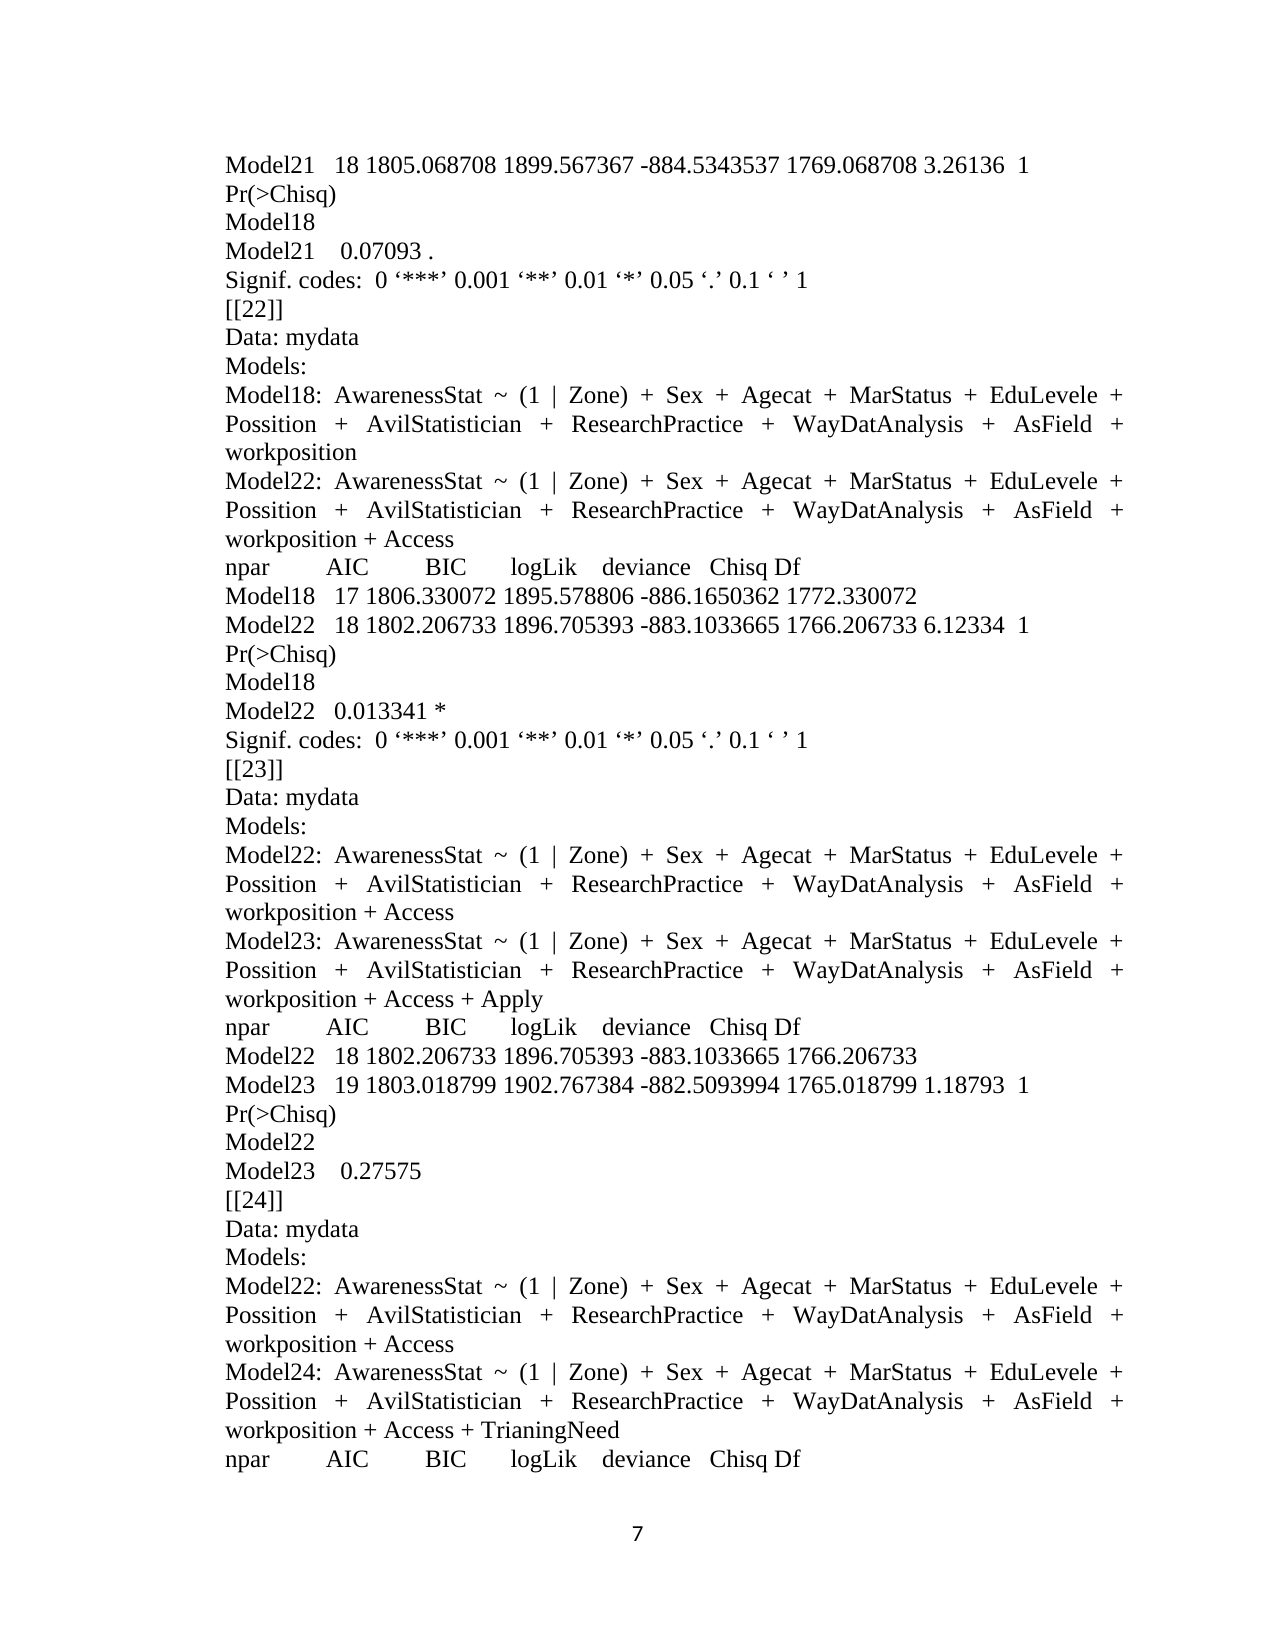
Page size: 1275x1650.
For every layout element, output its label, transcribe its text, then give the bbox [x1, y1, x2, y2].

list npar AIC BIC logLik deviance Chisq Df [225, 1012, 1125, 1041]
list Model23 19 1803.018799 1902.767384 -882.5093994 1765.018799 1.18793 1 [225, 1070, 1125, 1099]
list Models: [225, 351, 1125, 380]
list Models: [225, 1242, 1125, 1271]
list Pr(>Chisq) [225, 1099, 1125, 1127]
list Data: mydata [225, 322, 1125, 351]
list [[22]] [225, 294, 1125, 322]
list [[24]] [225, 1185, 1125, 1214]
list Model21 18 1805.068708 1899.567367 -884.5343537 1769.068708 3.26136 1 [225, 150, 1125, 179]
list Signif. codes: 0 ‘***’ 0.001 ‘**’ 0.01 ‘*’ 0.05 ‘.’ 0.1 ‘ ’ 1 [225, 725, 1125, 754]
list Signif. codes: 0 ‘***’ 0.001 ‘**’ 0.01 ‘*’ 0.05 ‘.’ 0.1 ‘ ’ 1 [225, 265, 1125, 294]
list Model22 18 1802.206733 1896.705393 -883.1033665 1766.206733 [225, 1041, 1125, 1070]
list Pr(>Chisq) [225, 179, 1125, 207]
list Models: [225, 811, 1125, 840]
list Data: mydata [225, 782, 1125, 811]
list Model23: AwarenessStat ~ (1 | Zone) + Sex + Agecat + MarStatus + EduLevele + Possition + AvilStatistician + ResearchPractice + WayDatAnalysis + AsField + workposition + Access + Apply [225, 926, 1125, 1012]
list Model22 0.013341 * [225, 696, 1125, 725]
list npar AIC BIC logLik deviance Chisq Df [225, 1444, 1125, 1472]
list Pr(>Chisq) [225, 639, 1125, 667]
list Model22 18 1802.206733 1896.705393 -883.1033665 1766.206733 6.12334 1 [225, 610, 1125, 639]
list Model24: AwarenessStat ~ (1 | Zone) + Sex + Agecat + MarStatus + EduLevele + Possition + AvilStatistician + ResearchPractice + WayDatAnalysis + AsField + workposition + Access + TrianingNeed [225, 1357, 1125, 1444]
list [[23]] [225, 754, 1125, 782]
list Model23 0.27575 [225, 1156, 1125, 1185]
list Data: mydata [225, 1214, 1125, 1242]
list Model21 0.07093 . [225, 236, 1125, 265]
list Model18 17 1806.330072 1895.578806 -886.1650362 1772.330072 [225, 581, 1125, 610]
list Model22 [225, 1127, 1125, 1156]
list Model18 [225, 207, 1125, 236]
list npar AIC BIC logLik deviance Chisq Df [225, 552, 1125, 581]
list Model18 [225, 667, 1125, 696]
